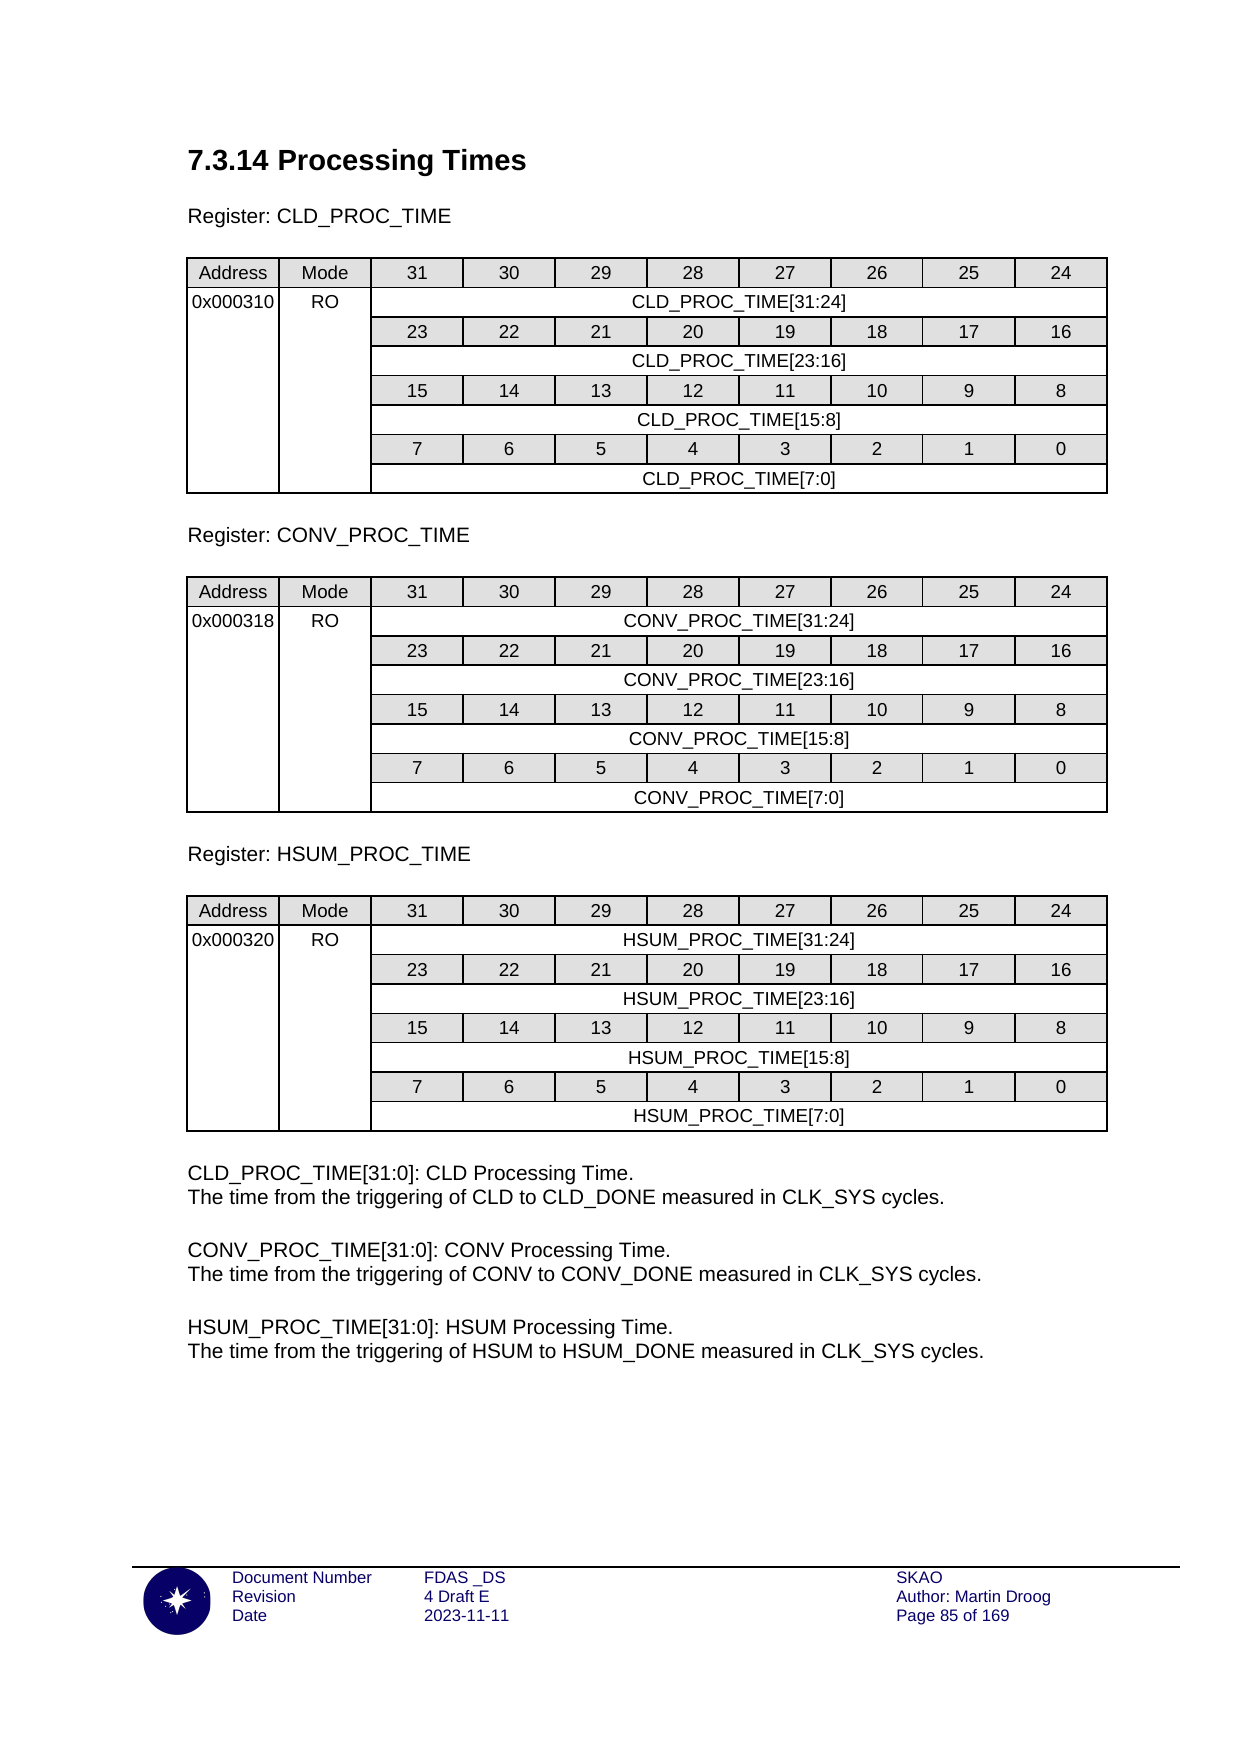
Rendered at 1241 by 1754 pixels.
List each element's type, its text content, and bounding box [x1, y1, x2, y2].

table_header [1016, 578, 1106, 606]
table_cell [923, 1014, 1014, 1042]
text CONV_PROC_TIME[31:0]: CONV Processing Time. The time from the triggering of CONV to CONV_DONE measured in CLK_SYS cycles. [187, 1238, 1107, 1286]
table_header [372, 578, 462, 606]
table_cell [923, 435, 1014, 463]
text Register: CONV_PROC_TIME [187, 523, 1107, 547]
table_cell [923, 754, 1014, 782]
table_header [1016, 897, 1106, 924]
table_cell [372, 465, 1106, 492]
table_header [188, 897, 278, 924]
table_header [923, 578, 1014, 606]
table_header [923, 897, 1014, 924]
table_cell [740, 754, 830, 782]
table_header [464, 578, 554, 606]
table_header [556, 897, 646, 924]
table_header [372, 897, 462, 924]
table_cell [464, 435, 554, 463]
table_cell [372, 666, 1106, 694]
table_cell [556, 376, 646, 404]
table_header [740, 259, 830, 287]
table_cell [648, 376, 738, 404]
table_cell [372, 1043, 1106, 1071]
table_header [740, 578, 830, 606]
text HSUM_PROC_TIME[31:0]: HSUM Processing Time. The time from the triggering of HSUM to HSUM_DONE measured in CLK_SYS cycles. [187, 1315, 1107, 1363]
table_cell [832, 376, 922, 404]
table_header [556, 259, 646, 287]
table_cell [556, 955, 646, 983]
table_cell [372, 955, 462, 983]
subtitle Processing Times [187, 150, 1107, 175]
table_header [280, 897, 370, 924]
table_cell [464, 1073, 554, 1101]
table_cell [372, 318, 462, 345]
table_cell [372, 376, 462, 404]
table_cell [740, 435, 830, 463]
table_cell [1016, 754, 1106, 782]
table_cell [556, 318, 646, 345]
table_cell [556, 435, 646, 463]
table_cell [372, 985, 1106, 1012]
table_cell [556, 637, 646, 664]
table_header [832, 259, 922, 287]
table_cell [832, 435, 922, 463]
picture [143, 1567, 211, 1635]
text Register: HSUM_PROC_TIME [187, 842, 1107, 866]
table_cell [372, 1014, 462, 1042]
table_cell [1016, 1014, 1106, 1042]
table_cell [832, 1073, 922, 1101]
text Register: CLD_PROC_TIME [187, 204, 1107, 228]
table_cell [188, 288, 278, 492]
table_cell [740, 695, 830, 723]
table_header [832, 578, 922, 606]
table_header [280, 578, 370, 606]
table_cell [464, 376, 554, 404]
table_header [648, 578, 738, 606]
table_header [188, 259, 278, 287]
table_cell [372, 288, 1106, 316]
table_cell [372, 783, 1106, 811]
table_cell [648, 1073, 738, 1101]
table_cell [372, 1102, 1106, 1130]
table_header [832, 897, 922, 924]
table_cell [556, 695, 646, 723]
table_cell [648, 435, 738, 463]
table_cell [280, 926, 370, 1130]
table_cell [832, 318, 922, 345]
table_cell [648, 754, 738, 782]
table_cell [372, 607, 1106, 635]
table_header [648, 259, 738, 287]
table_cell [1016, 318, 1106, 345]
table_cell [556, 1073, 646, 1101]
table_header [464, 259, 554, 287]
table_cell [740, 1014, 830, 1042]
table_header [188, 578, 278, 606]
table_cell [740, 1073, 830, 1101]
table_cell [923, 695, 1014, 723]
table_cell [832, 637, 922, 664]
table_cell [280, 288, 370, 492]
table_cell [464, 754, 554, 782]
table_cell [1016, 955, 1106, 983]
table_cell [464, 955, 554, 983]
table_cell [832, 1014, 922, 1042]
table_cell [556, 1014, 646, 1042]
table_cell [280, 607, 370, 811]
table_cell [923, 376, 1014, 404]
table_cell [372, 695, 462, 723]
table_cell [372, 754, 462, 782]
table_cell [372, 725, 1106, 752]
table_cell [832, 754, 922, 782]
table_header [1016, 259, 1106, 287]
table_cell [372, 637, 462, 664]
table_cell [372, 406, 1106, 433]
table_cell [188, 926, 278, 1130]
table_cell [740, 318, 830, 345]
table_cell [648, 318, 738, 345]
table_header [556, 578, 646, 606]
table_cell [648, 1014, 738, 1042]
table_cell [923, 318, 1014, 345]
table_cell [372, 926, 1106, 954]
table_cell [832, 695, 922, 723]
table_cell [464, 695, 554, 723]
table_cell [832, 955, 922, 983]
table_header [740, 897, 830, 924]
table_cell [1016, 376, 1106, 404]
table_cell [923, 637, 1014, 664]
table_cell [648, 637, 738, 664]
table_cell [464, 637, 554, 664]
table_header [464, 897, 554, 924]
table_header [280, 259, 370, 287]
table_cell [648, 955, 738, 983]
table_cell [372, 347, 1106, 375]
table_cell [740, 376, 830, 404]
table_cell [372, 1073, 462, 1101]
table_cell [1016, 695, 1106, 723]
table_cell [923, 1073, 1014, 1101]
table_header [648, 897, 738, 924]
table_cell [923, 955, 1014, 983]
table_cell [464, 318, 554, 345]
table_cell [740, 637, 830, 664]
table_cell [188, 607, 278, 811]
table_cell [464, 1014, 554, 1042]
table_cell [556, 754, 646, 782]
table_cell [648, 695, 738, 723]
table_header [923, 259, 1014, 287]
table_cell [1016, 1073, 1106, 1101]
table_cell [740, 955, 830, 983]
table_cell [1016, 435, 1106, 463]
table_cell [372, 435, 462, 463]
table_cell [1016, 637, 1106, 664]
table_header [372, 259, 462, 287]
text CLD_PROC_TIME[31:0]: CLD Processing Time. The time from the triggering of CLD to CLD_DONE measured in CLK_SYS cycles. [187, 1161, 1107, 1209]
